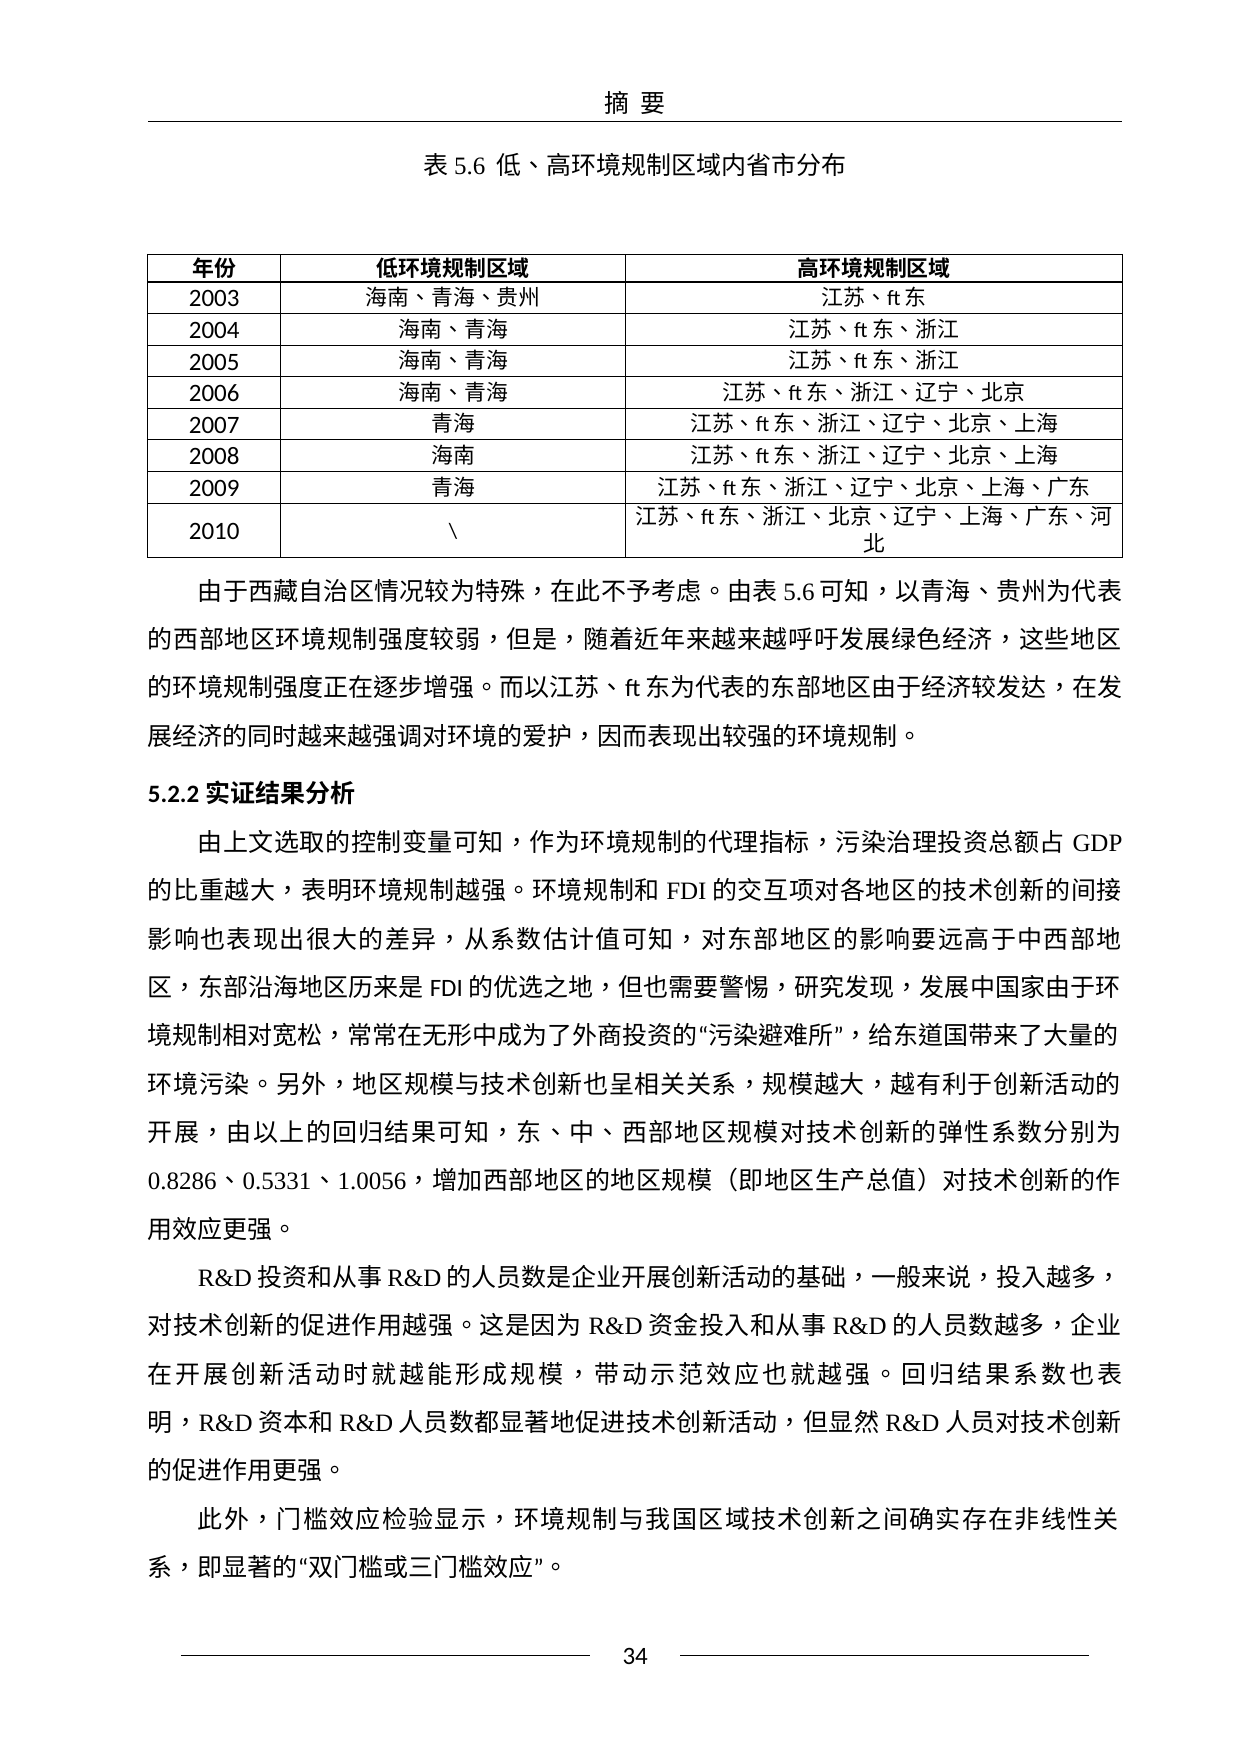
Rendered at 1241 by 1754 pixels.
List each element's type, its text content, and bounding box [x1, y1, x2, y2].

table_cell 2004 [148, 314, 280, 344]
table_cell 江苏、ft东、浙江、辽宁、北京、上海、广东 [626, 472, 1122, 502]
text 由于西藏自治区情况较为特殊，在此不予考虑。由表5.6可知，以青海、贵州为代表的西部地区环境规制强度较弱，但是，随着近年来越来越呼吁发展绿色经济，这些地区的环境规制强度正在逐步增强。而以江苏、ft东为代表的东部地区由于经济较发达，在发展经济的同时越来越强调对环境的爱护，因而表现出较强的环境规制。 [148, 558, 1122, 751]
table_cell 江苏、ft东、浙江、辽宁、北京、上海 [626, 440, 1122, 471]
table_cell 2006 [148, 377, 280, 408]
table_cell 海南、青海 [281, 346, 625, 376]
table_cell 海南、青海、贵州 [281, 283, 625, 313]
table_cell 海南、青海 [281, 377, 625, 408]
table_cell 2009 [148, 472, 280, 502]
table_cell 江苏、ft东、浙江、辽宁、北京、上海 [626, 409, 1122, 439]
table_cell 江苏、ft东、浙江、辽宁、北京 [626, 377, 1122, 408]
table_cell 2003 [148, 283, 280, 313]
subtitle 5.2.2 实证结果分析 [148, 775, 1122, 809]
table_cell 江苏、ft东、浙江 [626, 314, 1122, 344]
table_cell 青海 [281, 472, 625, 502]
table_cell 2008 [148, 440, 280, 471]
table_cell 江苏、ft东 [626, 283, 1122, 313]
table_header 年份 [148, 255, 280, 281]
table_cell 2010 [148, 504, 280, 557]
text 表 5.6 低、高环境规制区域内省市分布 [148, 148, 1122, 180]
text 此外，门槛效应检验显示，环境规制与我国区域技术创新之间确实存在非线性关系，即显著的“双门槛或三门槛效应”。 [148, 1486, 1122, 1583]
table_cell 江苏、ft东、浙江、北京、辽宁、上海、广东、河北 [626, 504, 1122, 557]
table_cell \ [281, 504, 625, 557]
table_cell 2007 [148, 409, 280, 439]
table_cell 2005 [148, 346, 280, 376]
text 由上文选取的控制变量可知，作为环境规制的代理指标，污染治理投资总额占GDP的比重越大，表明环境规制越强。环境规制和FDI的交互项对各地区的技术创新的间接影响也表现出很大的差异，从系数估计值可知，对东部地区的影响要远高于中西部地区，东部沿海地区历来是FDI的优选之地，但也需要警惕，研究发现，发展中国家由于环境规制相对宽松，常常在无形中成为了外商投资的“污染避难所”，给东道国带来了大量的环境污染。另外，地区规模与技术创新也呈相关关系，规模越大，越有利于创新活动的开展，由以上的回归结果可知，东、中、西部地区规模对技术创新的弹性系数分别为0.8286、0.5331、1.0056，增加西部地区的地区规模（即地区生产总值）对技术创新的作用效应更强。 [148, 809, 1122, 1244]
table_header 高环境规制区域 [626, 255, 1122, 281]
text R&D投资和从事R&D的人员数是企业开展创新活动的基础，一般来说，投入越多，对技术创新的促进作用越强。这是因为R&D资金投入和从事R&D的人员数越多，企业在开展创新活动时就越能形成规模，带动示范效应也就越强。回归结果系数也表明，R&D资本和R&D人员数都显著地促进技术创新活动，但显然R&D人员对技术创新的促进作用更强。 [148, 1244, 1122, 1486]
table_cell 青海 [281, 409, 625, 439]
table_cell 海南 [281, 440, 625, 471]
table_cell 海南、青海 [281, 314, 625, 344]
table_header 低环境规制区域 [281, 255, 625, 281]
table_cell 江苏、ft东、浙江 [626, 346, 1122, 376]
